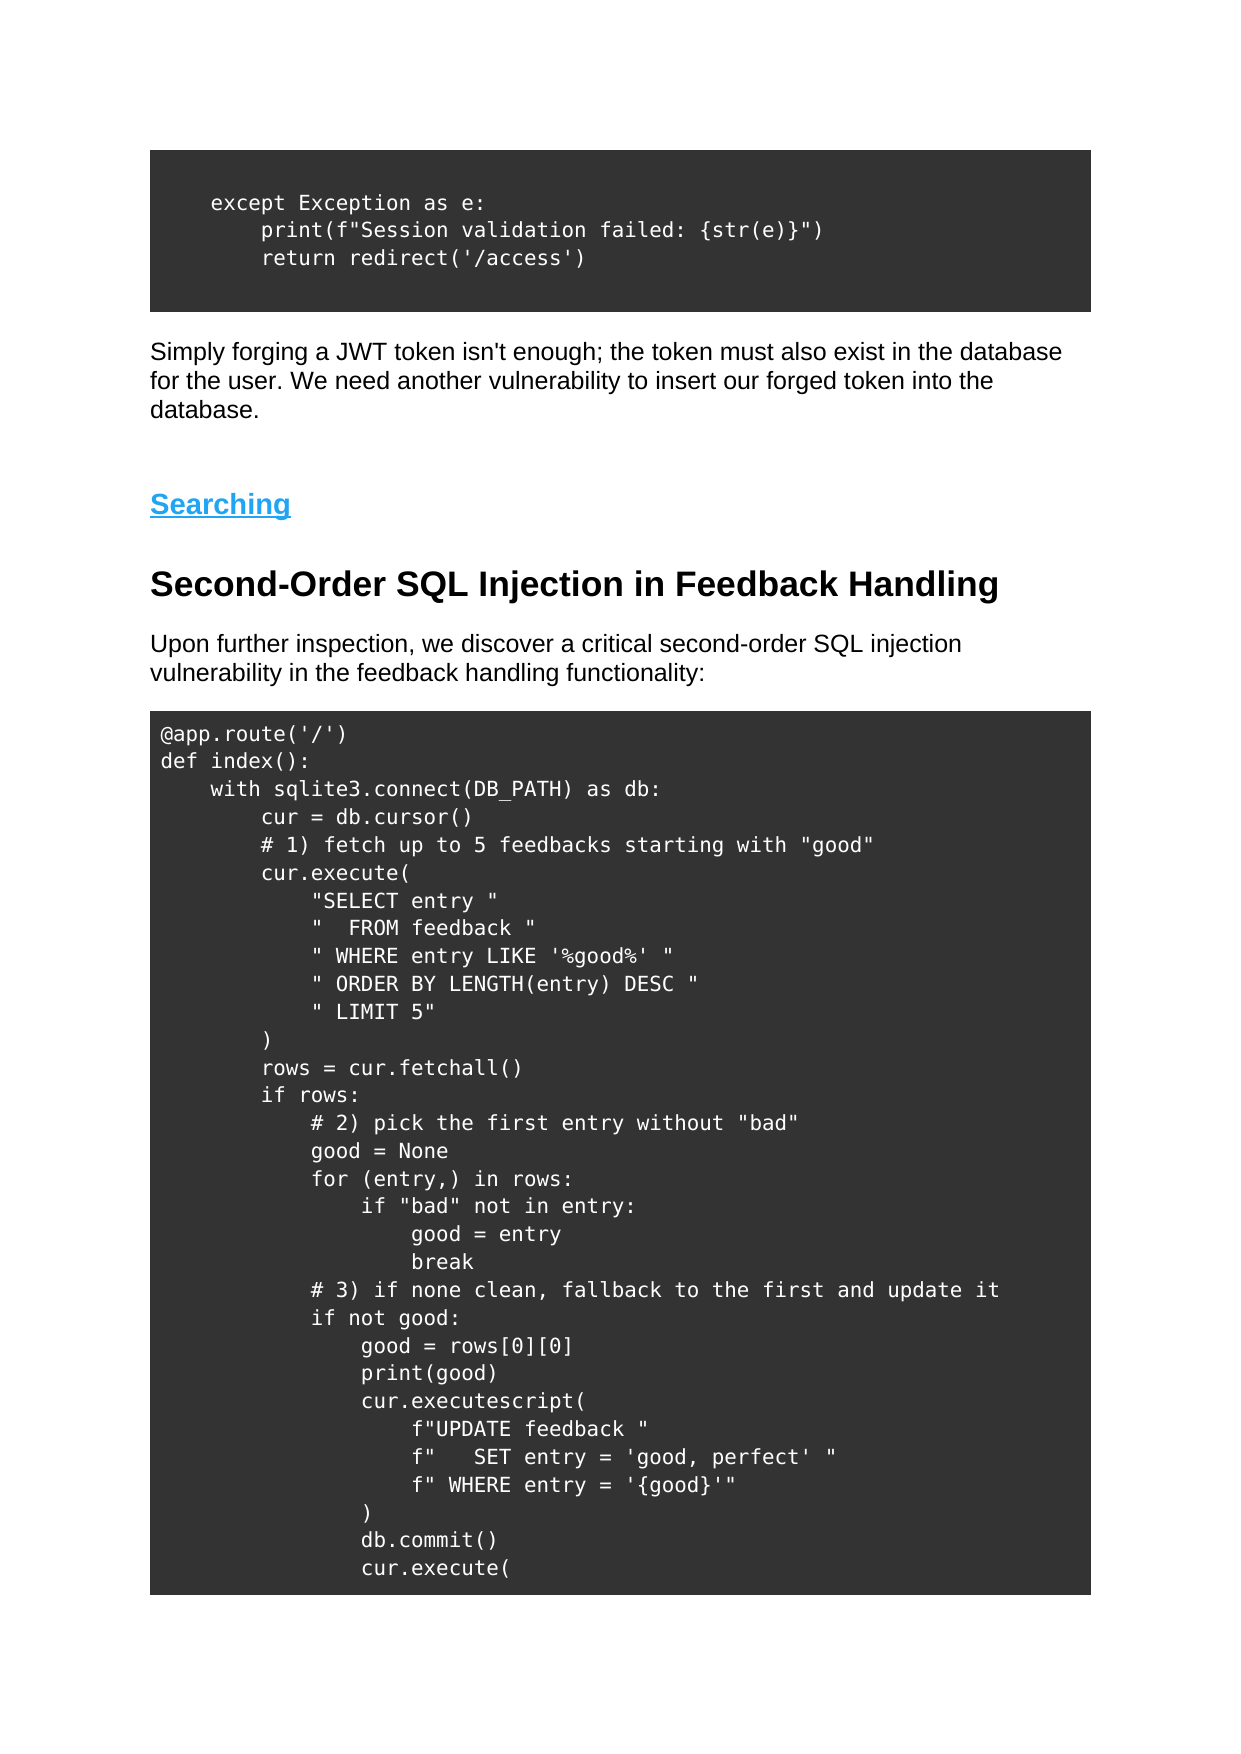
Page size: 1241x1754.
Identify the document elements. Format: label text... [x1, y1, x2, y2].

text Searching [150, 487, 1090, 521]
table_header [150, 711, 1091, 1595]
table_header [150, 150, 1091, 312]
subtitle Second-Order SQL Injection in Feedback Handling [150, 563, 1090, 604]
text Upon further inspection, we discover a critical second-order SQL injection vulnerability in the feedback handling functionality: [150, 629, 1090, 686]
text Simply forging a JWT token isn't enough; the token must also exist in the database for the user. We need another vulnerability to insert our forged token into the database. [150, 337, 1090, 423]
